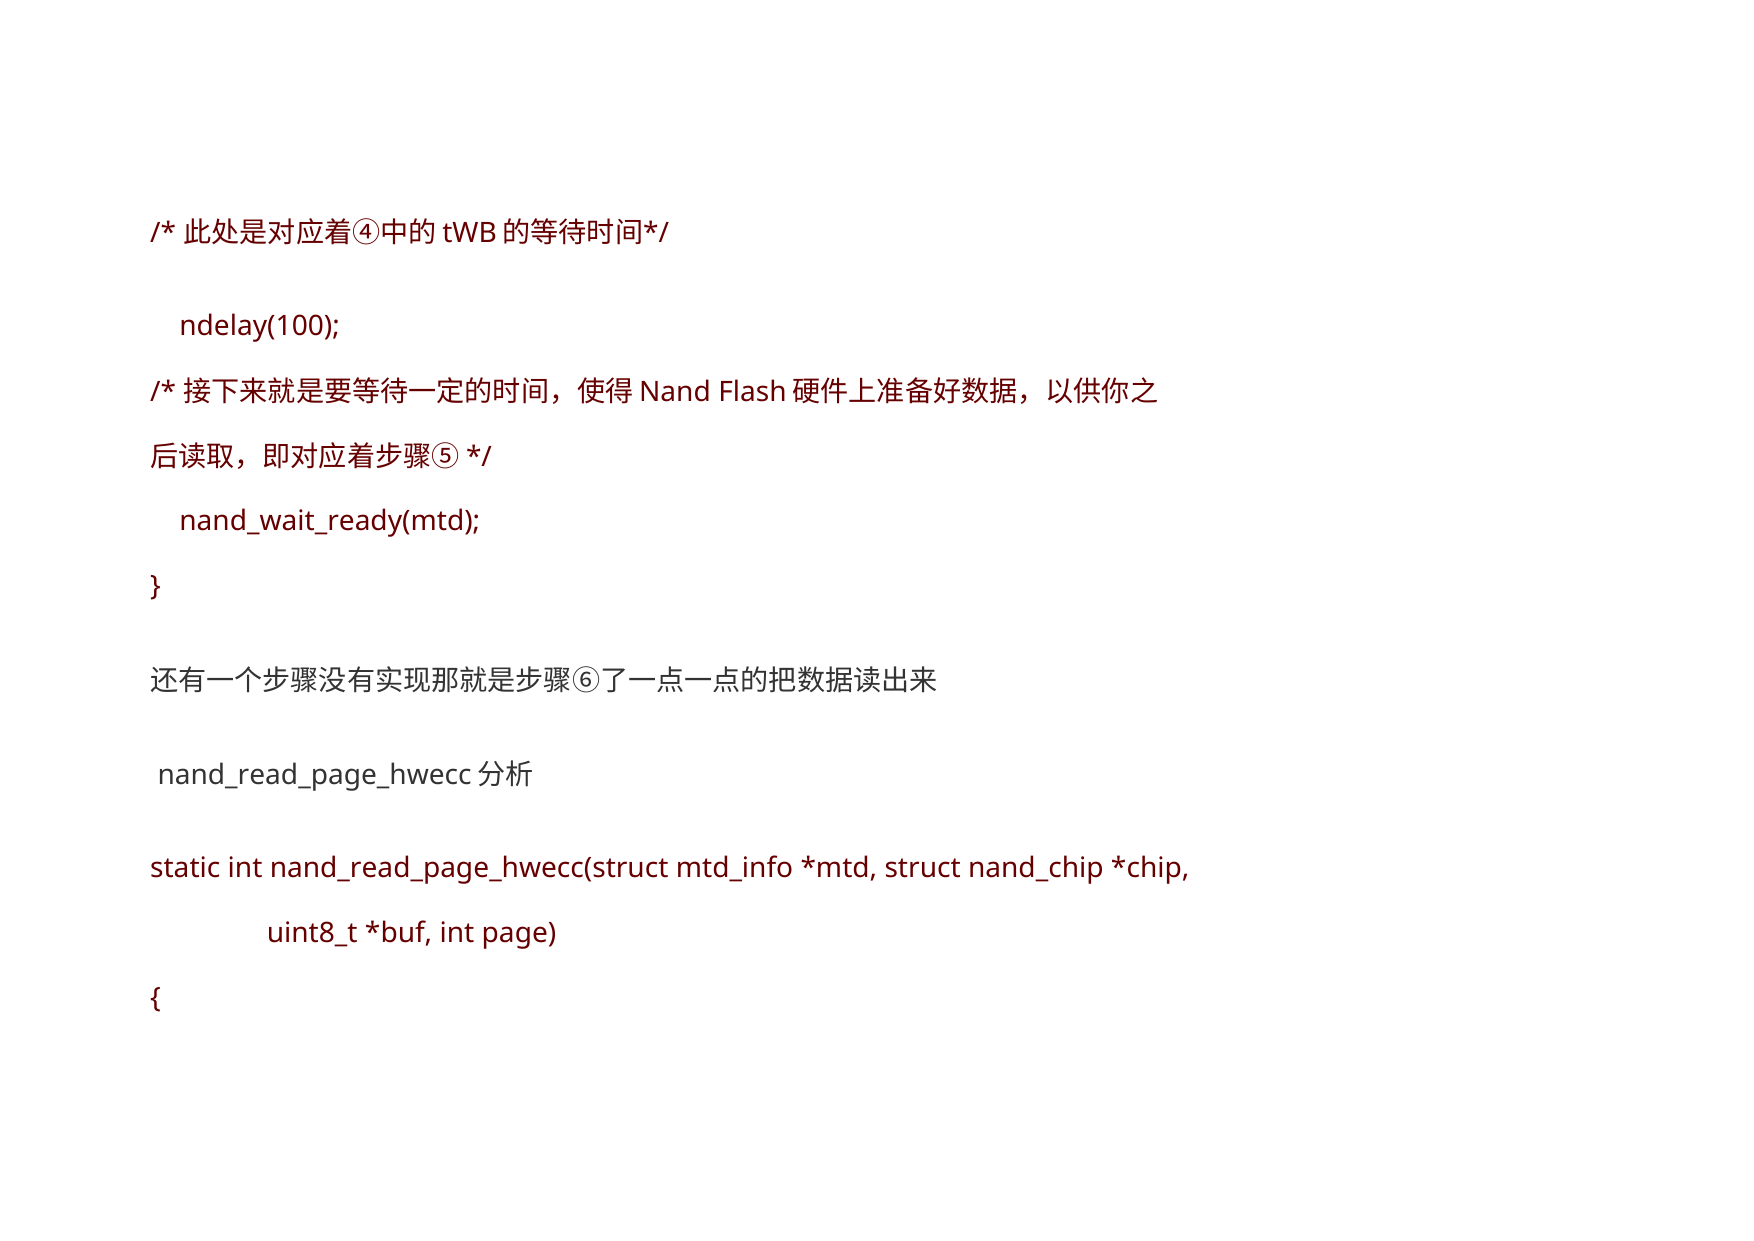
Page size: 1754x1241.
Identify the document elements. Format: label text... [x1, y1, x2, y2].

text /* 此处是对应着④中的tWB的等待时间*/ [150, 198, 1604, 263]
text nand_read_page_hwecc分析 [150, 740, 1604, 805]
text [150, 834, 1604, 1029]
text 还有一个步骤没有实现那就是步骤⑥了一点一点的把数据读出来 [150, 646, 1604, 711]
text ndelay(100); /* 接下来就是要等待一定的时间，使得Nand Flash硬件上准备好数据，以供你之 后读取，即对应着步骤⑤ */ nand_wait_ready(mtd); } [150, 292, 1604, 617]
